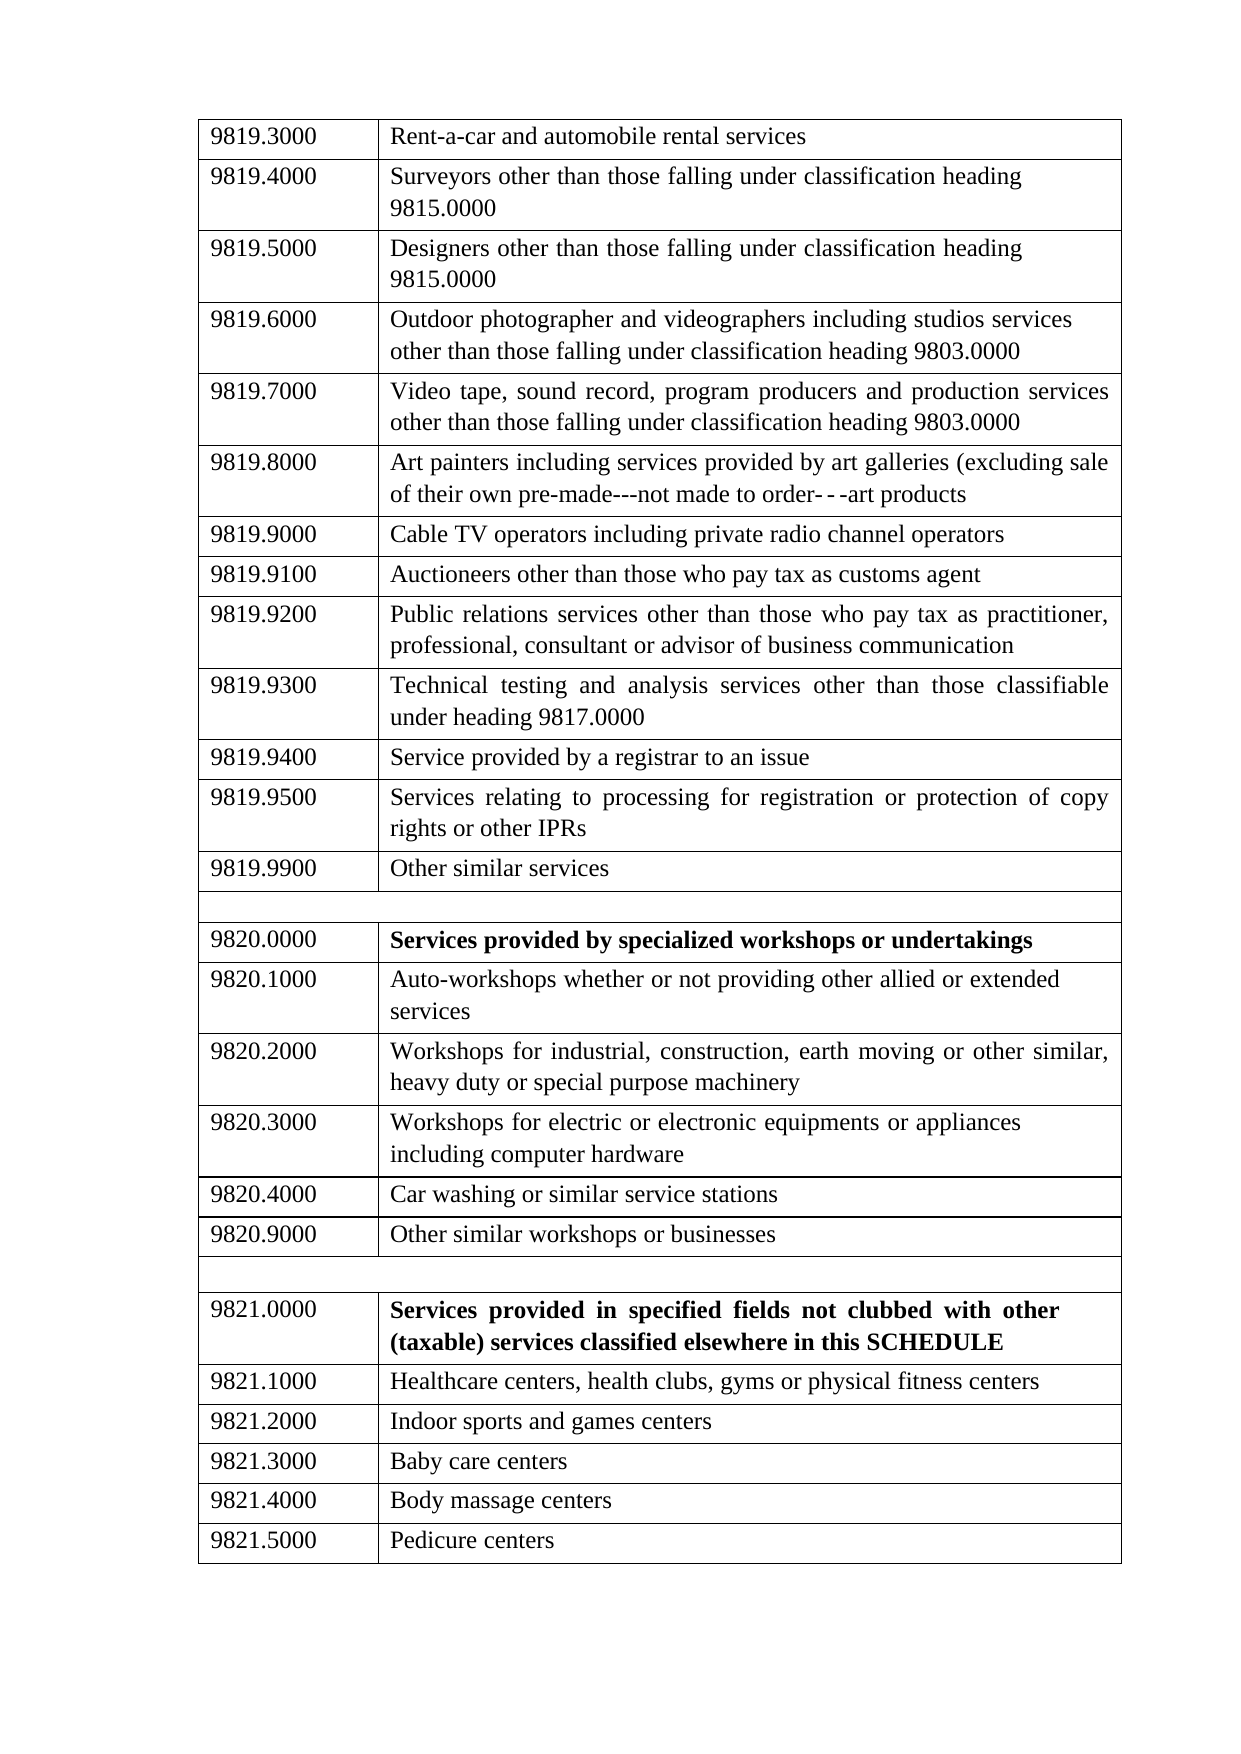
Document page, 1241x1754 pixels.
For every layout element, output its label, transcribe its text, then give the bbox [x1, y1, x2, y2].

table_header 9819.3000 [199, 120, 378, 159]
table_cell 9819.6000 [199, 303, 378, 373]
table_cell Auto-workshops whether or not providing other allied or extended services [379, 963, 1121, 1033]
table_cell 9821.3000 [199, 1444, 378, 1483]
table_cell 9821.0000 [199, 1293, 378, 1363]
table_cell Other similar services [379, 852, 1121, 891]
table_cell Car washing or similar service stations [379, 1178, 1121, 1216]
table_cell 9820.0000 [199, 923, 378, 962]
table_cell 9821.2000 [199, 1405, 378, 1443]
table_cell Public relations services other than those who pay tax as practitioner, professional, consultant or advisor of business communication [379, 597, 1121, 668]
table_cell 9820.4000 [199, 1178, 378, 1216]
table_cell Video tape, sound record, program producers and production services other than those falling under classification heading 9803.0000 [379, 374, 1121, 445]
table_cell 9819.9300 [199, 669, 378, 739]
table_header Rent-a-car and automobile rental services [379, 120, 1121, 159]
table_cell 9819.7000 [199, 374, 378, 445]
table_cell [199, 1257, 1121, 1292]
table_cell Workshops for industrial, construction, earth moving or other similar, heavy duty or special purpose machinery [379, 1034, 1121, 1105]
table_cell 9820.1000 [199, 963, 378, 1033]
table_cell Other similar workshops or businesses [379, 1218, 1121, 1256]
table_cell Surveyors other than those falling under classification heading 9815.0000 [379, 160, 1121, 230]
table_cell 9819.5000 [199, 231, 378, 302]
table_cell 9821.1000 [199, 1365, 378, 1403]
table_cell 9819.8000 [199, 446, 378, 516]
table_cell Auctioneers other than those who pay tax as customs agent [379, 557, 1121, 596]
table_cell 9819.9900 [199, 852, 378, 891]
table_cell Workshops for electric or electronic equipments or appliances including computer hardware [379, 1106, 1121, 1176]
table_cell Body massage centers [379, 1484, 1121, 1523]
table_cell 9819.9000 [199, 517, 378, 556]
table_cell Cable TV operators including private radio channel operators [379, 517, 1121, 556]
table_cell Service provided by a registrar to an issue [379, 740, 1121, 779]
table_cell Services relating to processing for registration or protection of copy rights or other IPRs [379, 780, 1121, 851]
table_cell 9820.9000 [199, 1218, 378, 1256]
table_cell 9819.9100 [199, 557, 378, 596]
table_cell Healthcare centers, health clubs, gyms or physical fitness centers [379, 1365, 1121, 1403]
table_cell 9820.2000 [199, 1034, 378, 1105]
table_cell 9819.4000 [199, 160, 378, 230]
table_cell 9819.9500 [199, 780, 378, 851]
table_cell Technical testing and analysis services other than those classifiable under heading 9817.0000 [379, 669, 1121, 739]
table_cell Indoor sports and games centers [379, 1405, 1121, 1443]
table_cell Baby care centers [379, 1444, 1121, 1483]
table_cell Outdoor photographer and videographers including studios services other than those falling under classification heading 9803.0000 [379, 303, 1121, 373]
table_cell Services provided in specified fields not clubbed with other (taxable) services classified elsewhere in this SCHEDULE [379, 1293, 1121, 1363]
table_cell Pedicure centers [379, 1524, 1121, 1563]
table_cell 9821.5000 [199, 1524, 378, 1563]
table_cell Designers other than those falling under classification heading 9815.0000 [379, 231, 1121, 302]
table_cell 9819.9400 [199, 740, 378, 779]
table_cell 9821.4000 [199, 1484, 378, 1523]
table_cell 9820.3000 [199, 1106, 378, 1176]
table_cell [199, 892, 1121, 922]
table_cell Services provided by specialized workshops or undertakings [379, 923, 1121, 962]
table_cell 9819.9200 [199, 597, 378, 668]
table_cell Art painters including services provided by art galleries (excluding sale of their own pre-made---not made to order art products [379, 446, 1121, 516]
